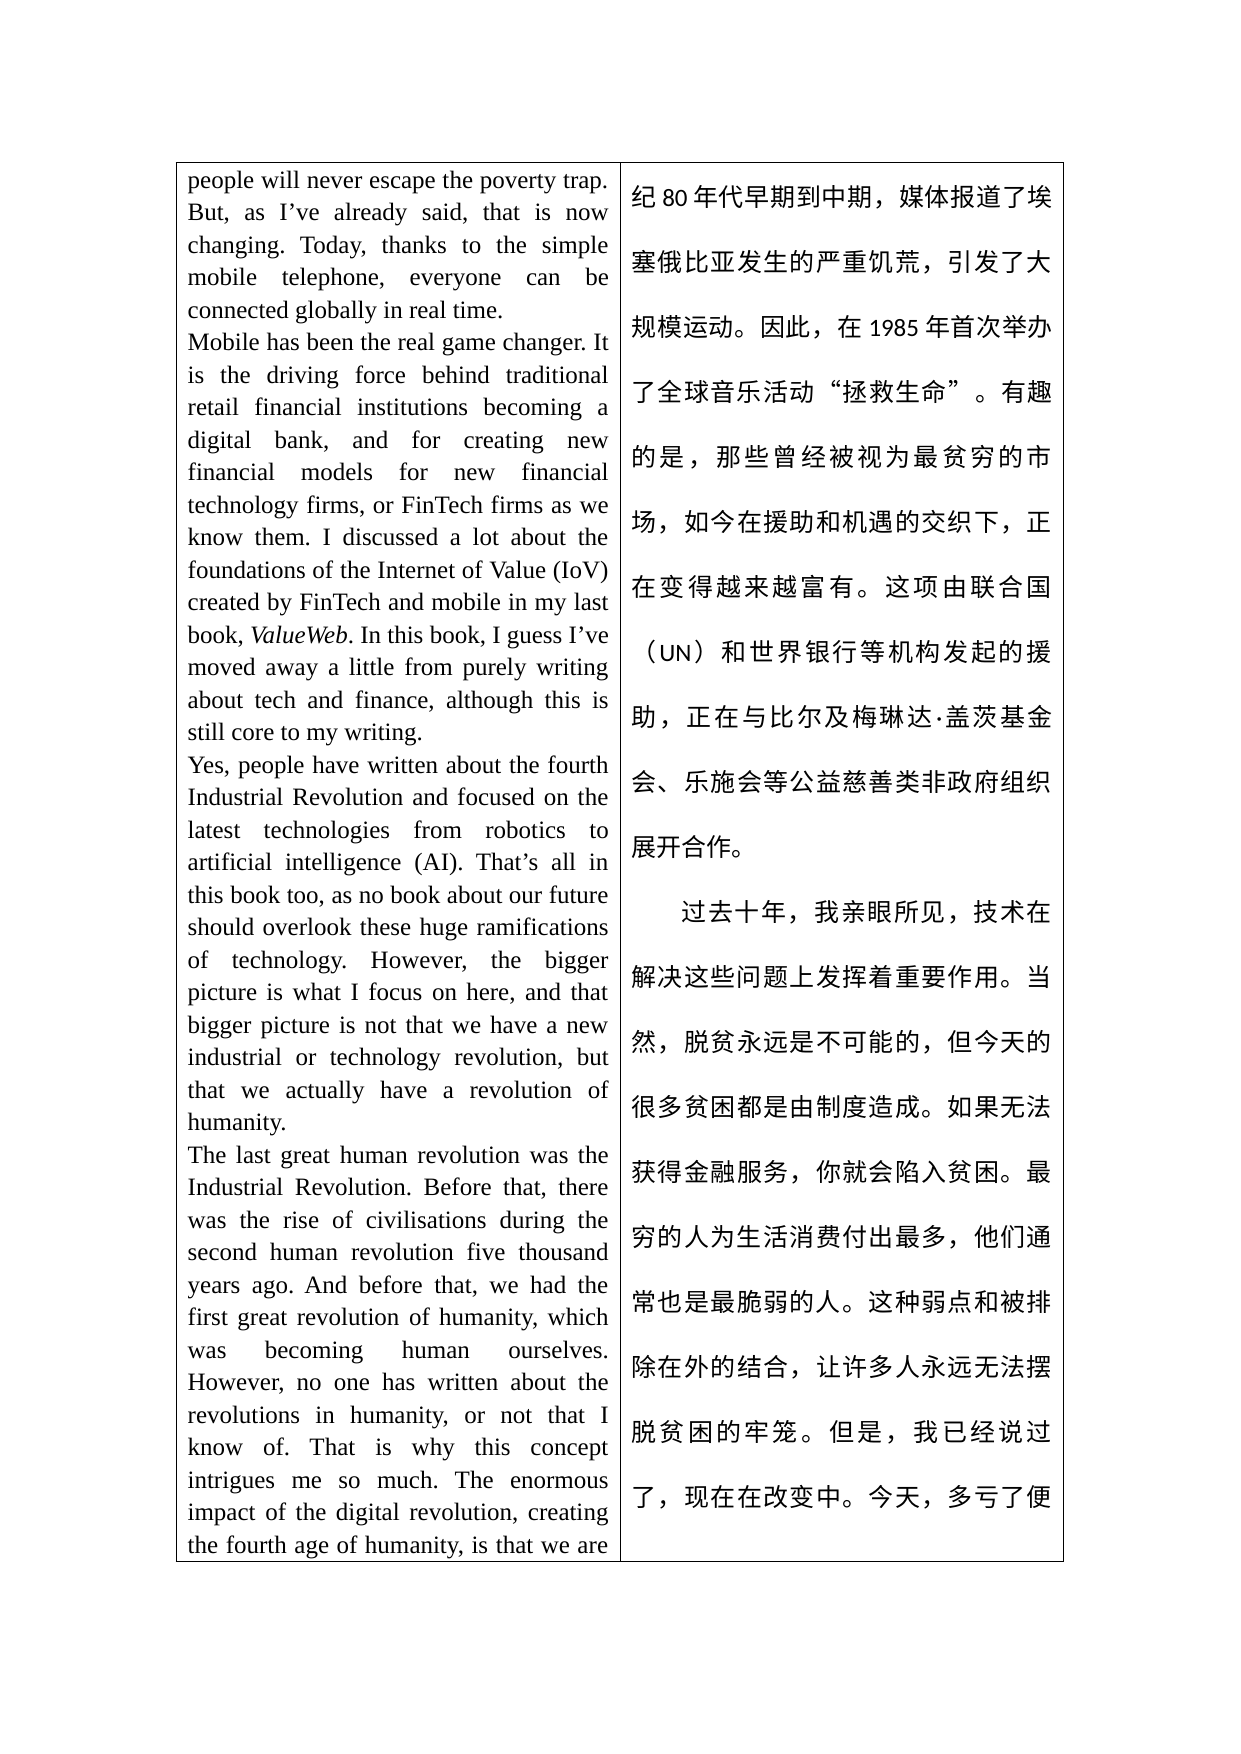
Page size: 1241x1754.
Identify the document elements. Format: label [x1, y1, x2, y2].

table_header [621, 163, 1063, 1561]
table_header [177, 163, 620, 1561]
